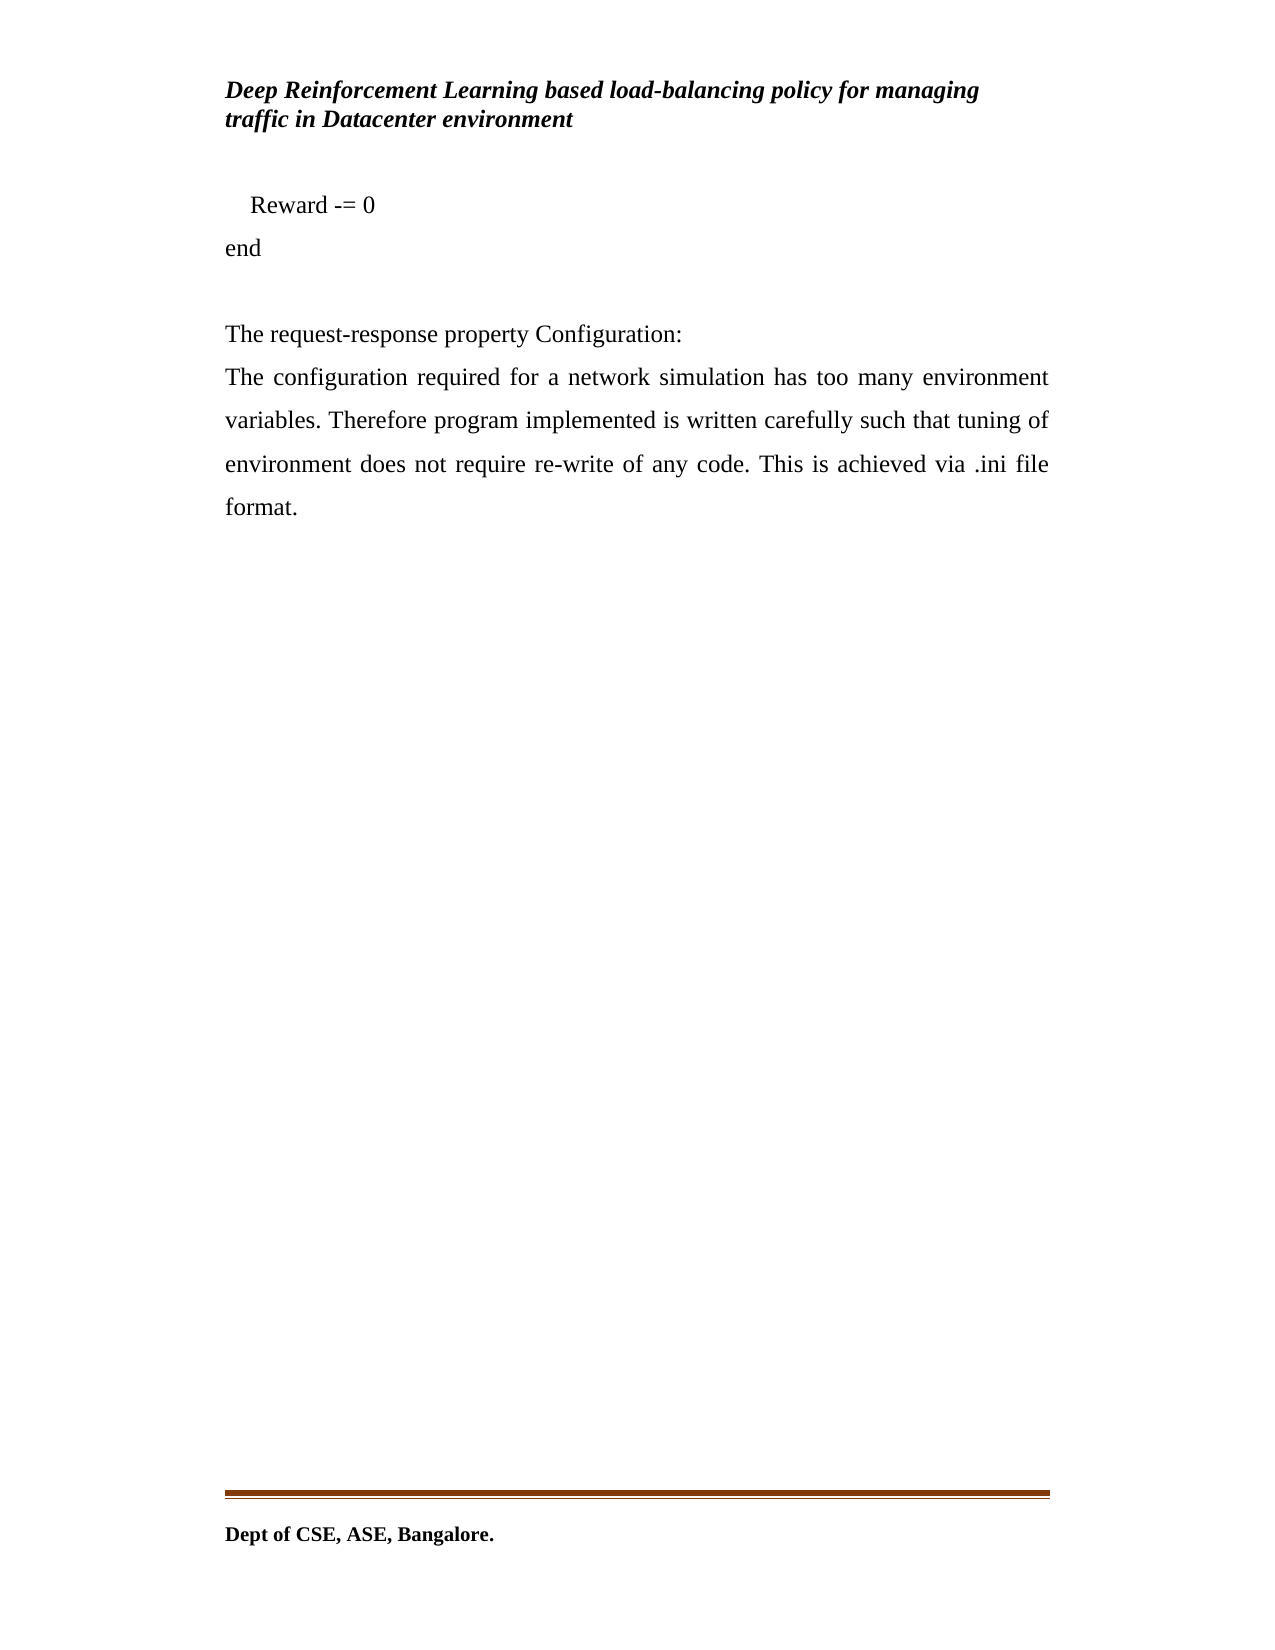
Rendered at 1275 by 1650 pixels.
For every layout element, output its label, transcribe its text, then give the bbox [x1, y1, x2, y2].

text The request-response property Configuration: [225, 319, 1050, 348]
text The configuration required for a network simulation has too many environment variables. Therefore program implemented is written carefully such that tuning of environment does not require re-write of any code. This is achieved via .ini file format. [225, 362, 1050, 521]
text end [225, 233, 1050, 262]
text Reward -= 0 [225, 190, 1050, 219]
